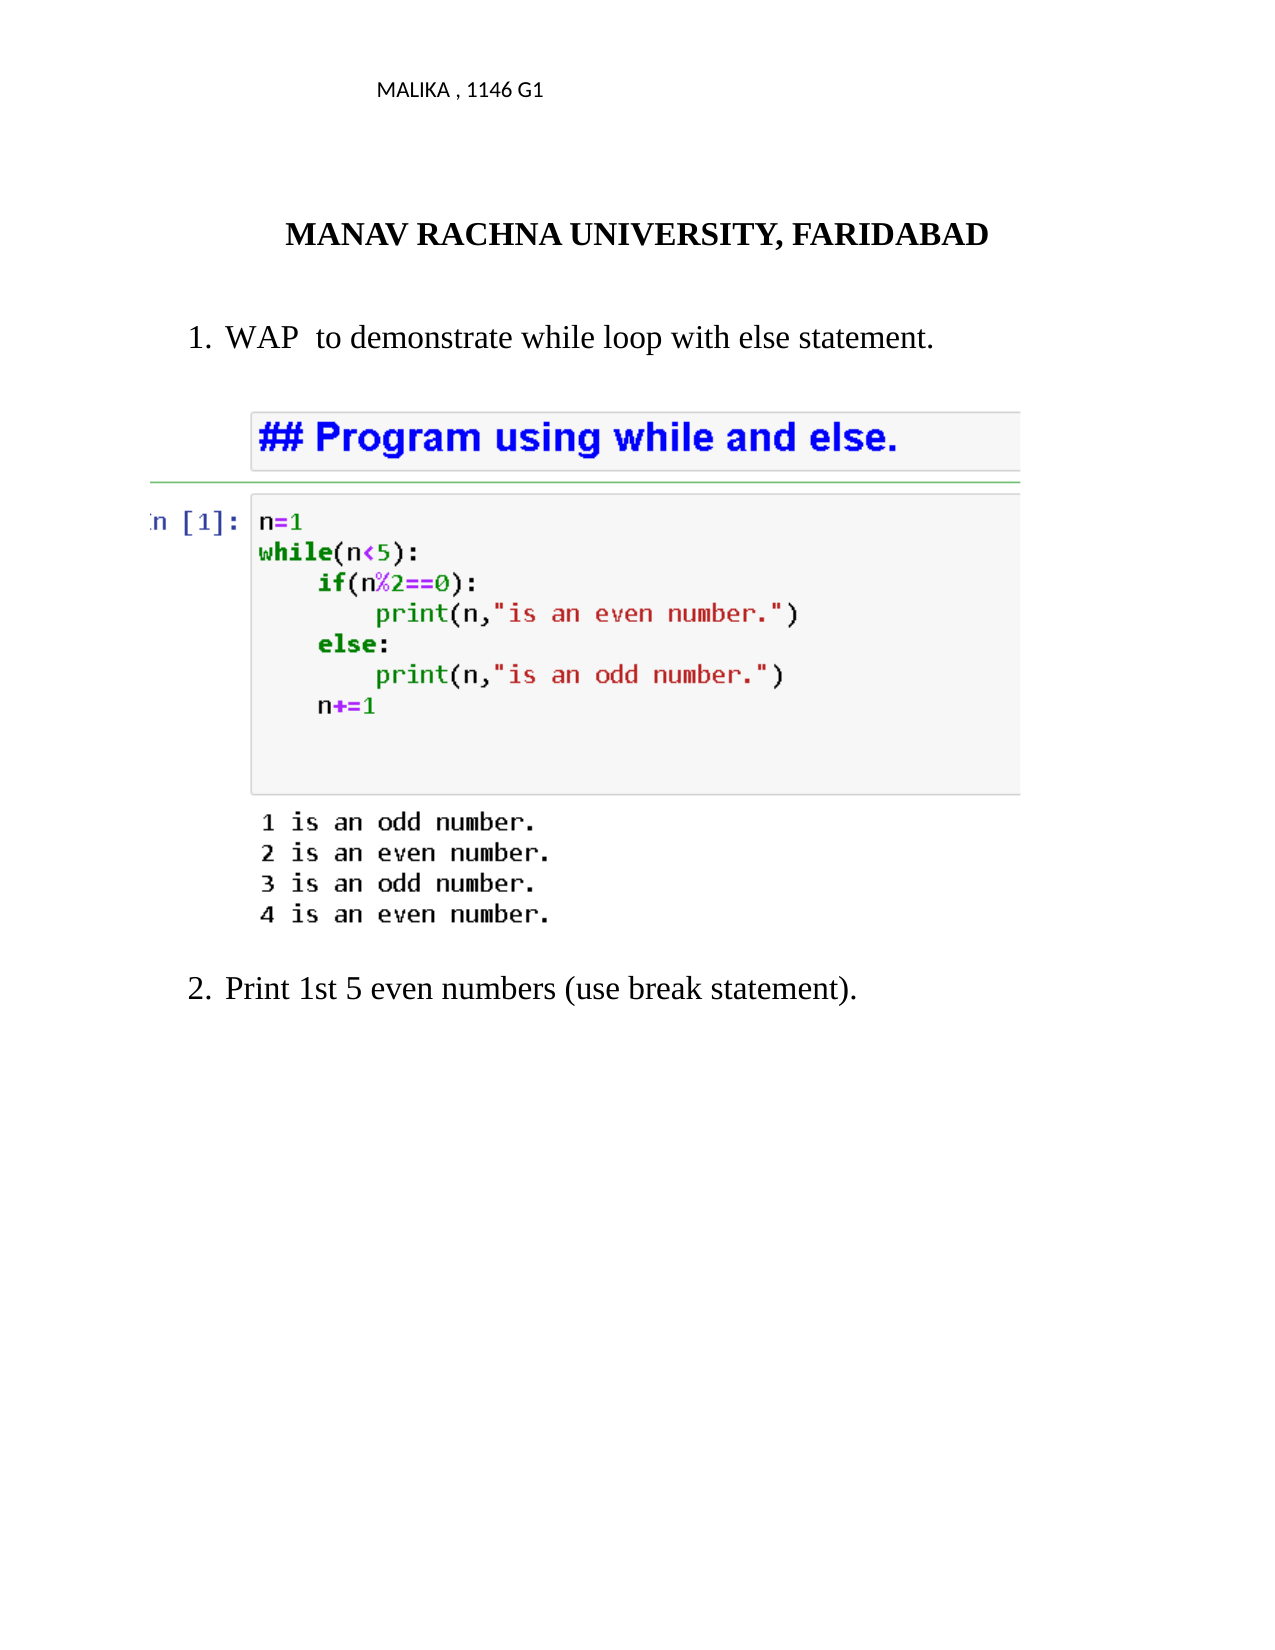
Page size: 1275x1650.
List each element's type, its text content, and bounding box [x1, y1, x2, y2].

list Print 1st 5 even numbers (use break statement). [187, 968, 1125, 1007]
list WAP to demonstrate while loop with else statement. [187, 317, 1125, 356]
text MANAV RACHNA UNIVERSITY, FARIDABAD [150, 214, 1125, 252]
picture [150, 406, 1021, 962]
